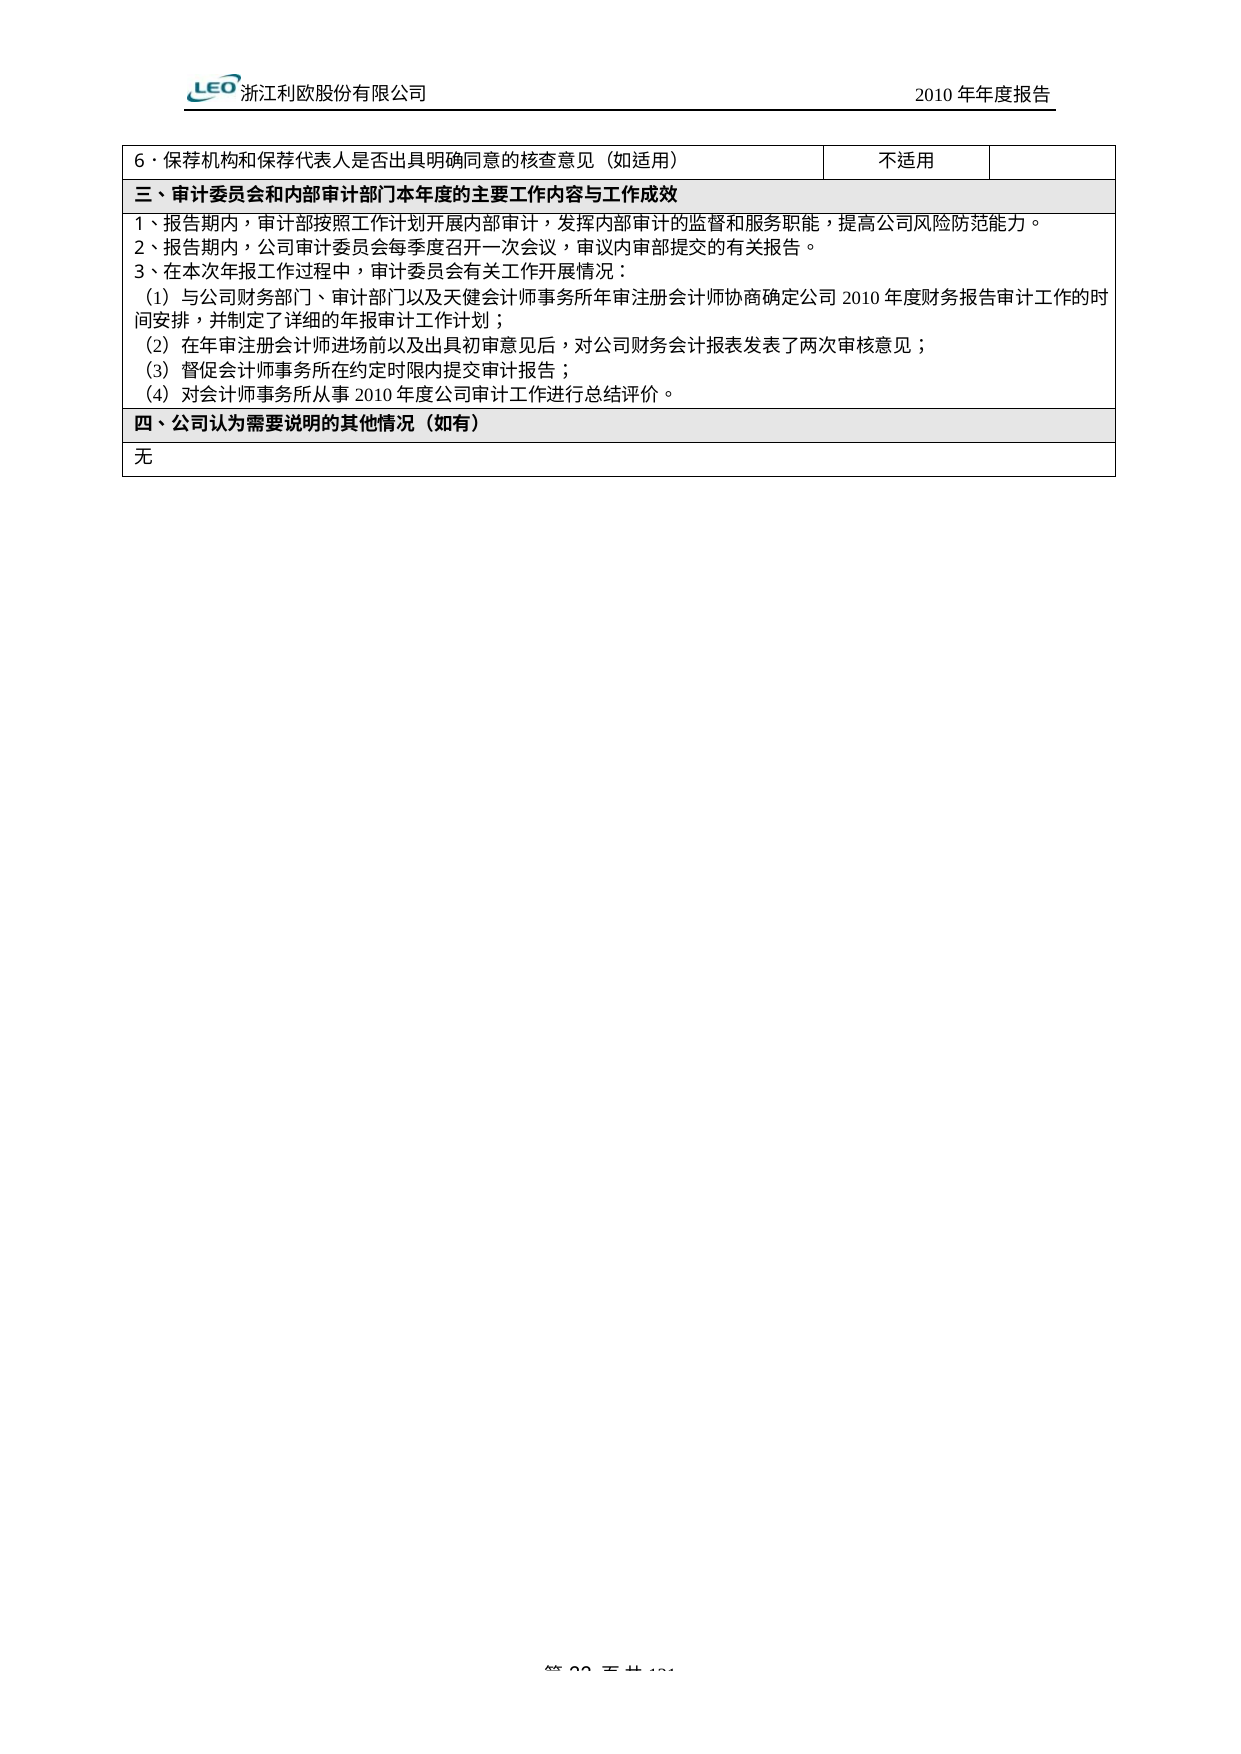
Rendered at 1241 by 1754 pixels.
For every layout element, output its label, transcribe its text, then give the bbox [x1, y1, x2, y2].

table_cell 间安排，并制定了详细的年报审计工作计划； [123, 311, 1115, 334]
table_header [990, 146, 1115, 179]
table_cell 3、在本次年报工作过程中，审计委员会有关工作开展情况： [123, 262, 1115, 286]
table_cell 三、审计委员会和内部审计部门本年度的主要工作内容与工作成效 [123, 180, 1115, 213]
table_cell 四、公司认为需要说明的其他情况（如有） [123, 409, 1115, 442]
table_header 6．保荐机构和保荐代表人是否出具明确同意的核查意见（如适用） [123, 146, 823, 179]
table_cell 2、报告期内，公司审计委员会每季度召开一次会议，审议内审部提交的有关报告。 [123, 238, 1115, 262]
table_cell （4）对会计师事务所从事 2010 年度公司审计工作进行总结评价。 [123, 384, 1115, 408]
table_header 不适用 [824, 146, 989, 179]
table_cell （1）与公司财务部门、审计部门以及天健会计师事务所年审注册会计师协商确定公司 2010 年度财务报告审计工作的时 [123, 286, 1115, 311]
table_cell （2）在年审注册会计师进场前以及出具初审意见后，对公司财务会计报表发表了两次审核意见； [123, 335, 1115, 359]
table_cell 无 [123, 443, 1115, 476]
table_cell 1、报告期内，审计部按照工作计划开展内部审计，发挥内部审计的监督和服务职能，提高公司风险防范能力。 [123, 214, 1115, 237]
table_cell （3）督促会计师事务所在约定时限内提交审计报告； [123, 359, 1115, 383]
picture [187, 74, 241, 102]
